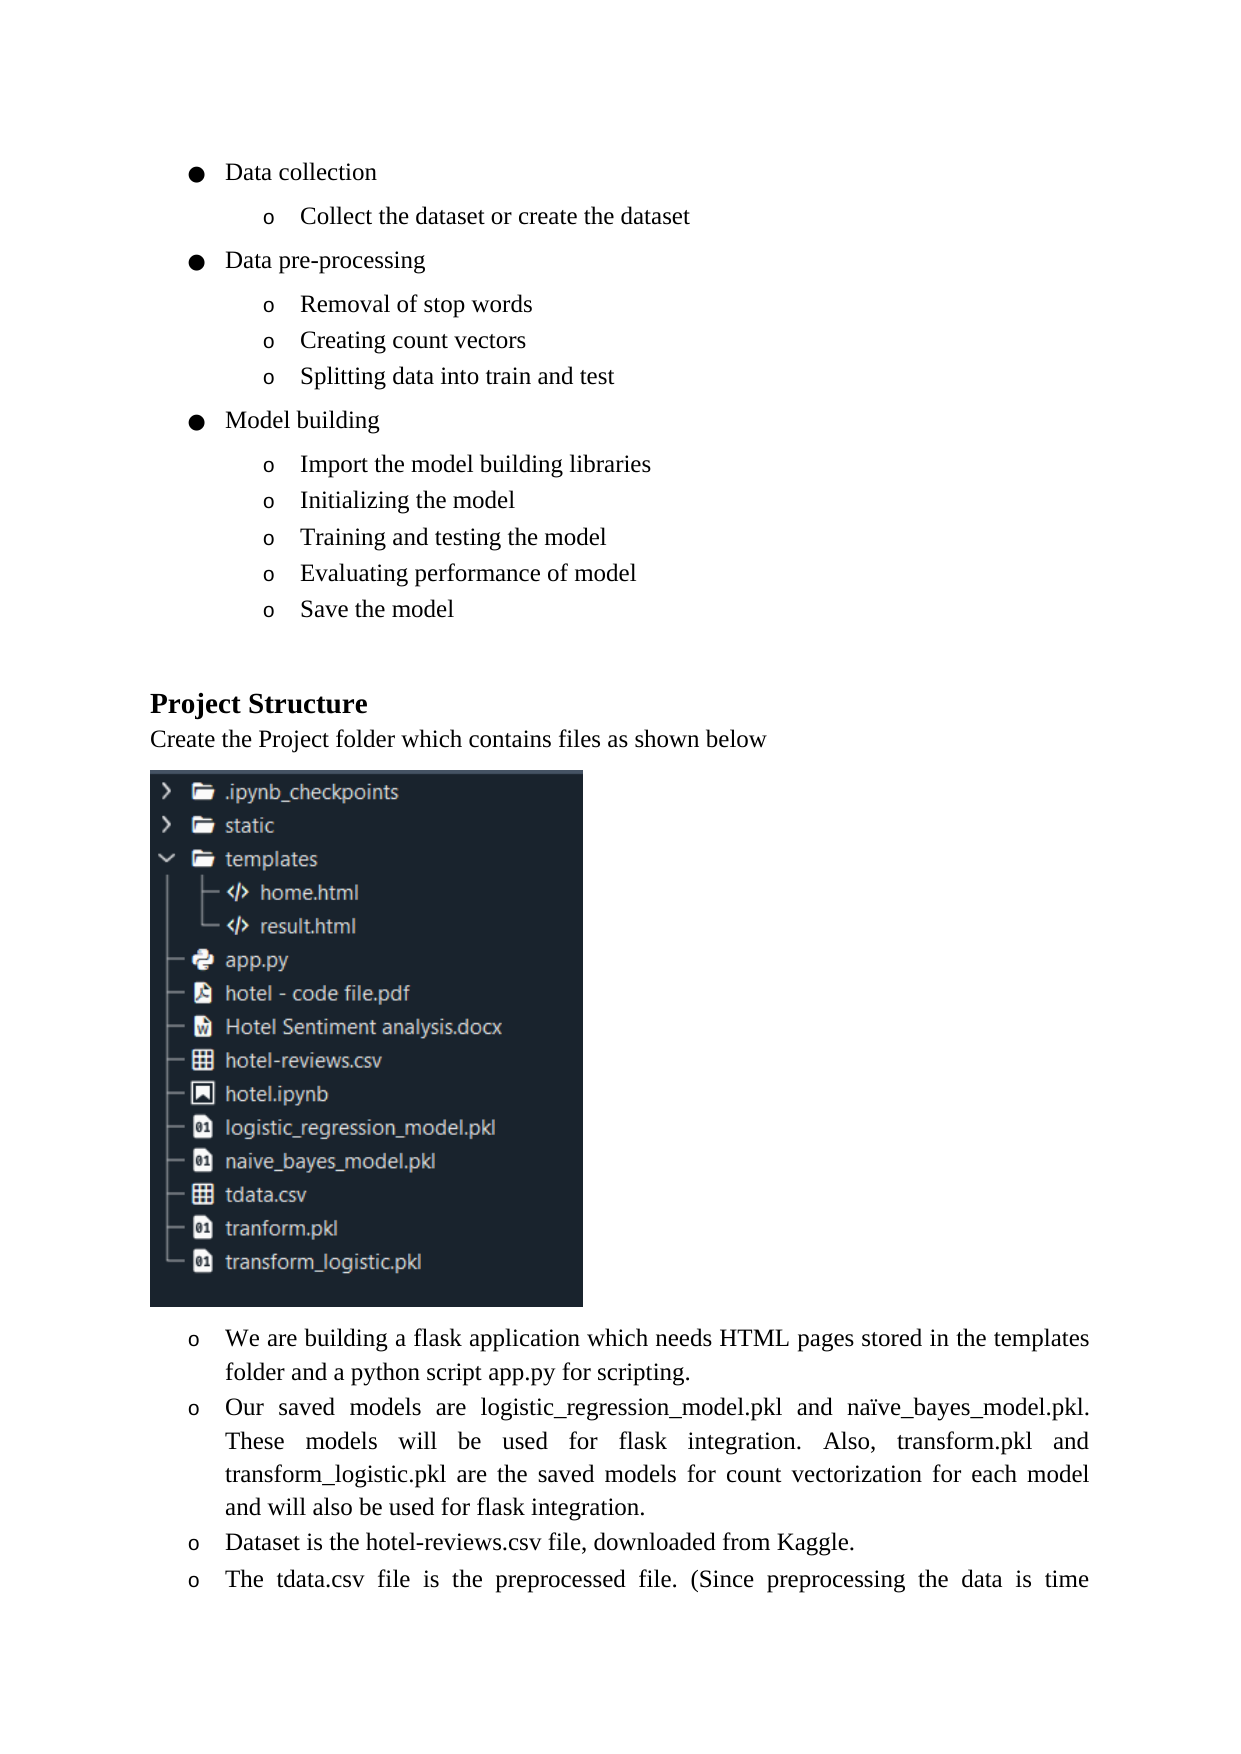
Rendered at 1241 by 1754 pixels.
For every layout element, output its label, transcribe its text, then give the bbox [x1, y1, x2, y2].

list Splitting data into train and test [262, 361, 1090, 391]
list Creating count vectors [262, 325, 1090, 355]
list Data pre-processing [187, 238, 1090, 280]
text Create the Project folder which contains files as shown below [150, 724, 1090, 753]
list Save the model [262, 594, 1090, 624]
list We are building a flask application which needs HTML pages stored in the templates folder and a python script app.py for scripting. [187, 1323, 1090, 1386]
list Training and testing the model [262, 522, 1090, 551]
list Collect the dataset or create the dataset [262, 201, 1090, 231]
list Removal of stop words [262, 289, 1090, 318]
subtitle Project Structure [150, 686, 1090, 719]
list Our saved models are logistic_regression_model.pkl and naïve_bayes_model.pkl. These models will be used for flask integration. Also, transform.pkl and transform_logistic.pkl are the saved models for count vectorization for each model and will also be used for flask integration. [187, 1392, 1090, 1521]
list Evaluating performance of model [262, 558, 1090, 587]
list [187, 1564, 1090, 1593]
list Dataset is the hotel-reviews.csv file, downloaded from Kaggle. [187, 1527, 1090, 1557]
list Initializing the model [262, 485, 1090, 515]
list Model building [187, 398, 1090, 440]
list Data collection [187, 150, 1090, 193]
picture [150, 770, 583, 1307]
list Import the model building libraries [262, 449, 1090, 479]
